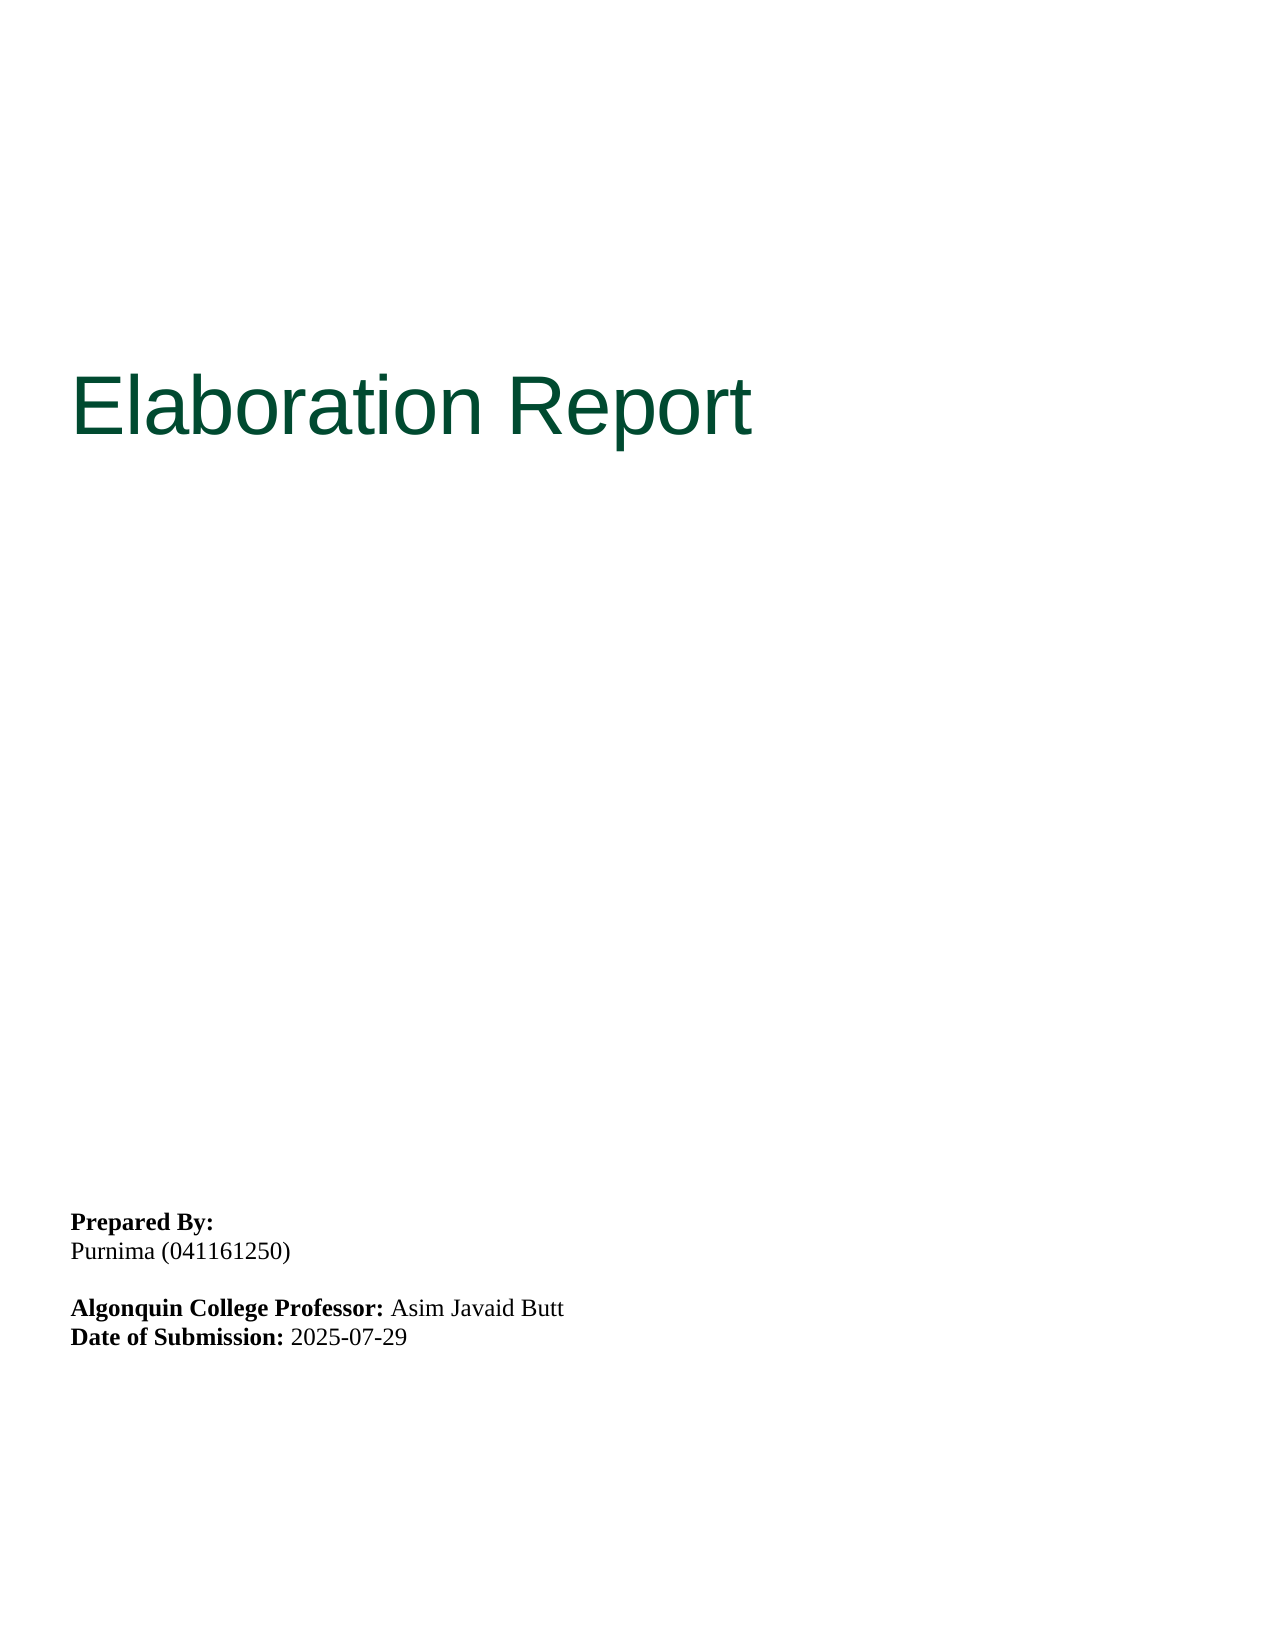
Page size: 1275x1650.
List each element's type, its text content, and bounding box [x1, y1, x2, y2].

table_cell Prepared By: Purnima (041161250) Algonquin College Professor: Asim Javaid Butt Date of Submission: 2025-07-29 [59, 671, 1215, 1380]
table_header Elaboration Report [59, 199, 1215, 671]
